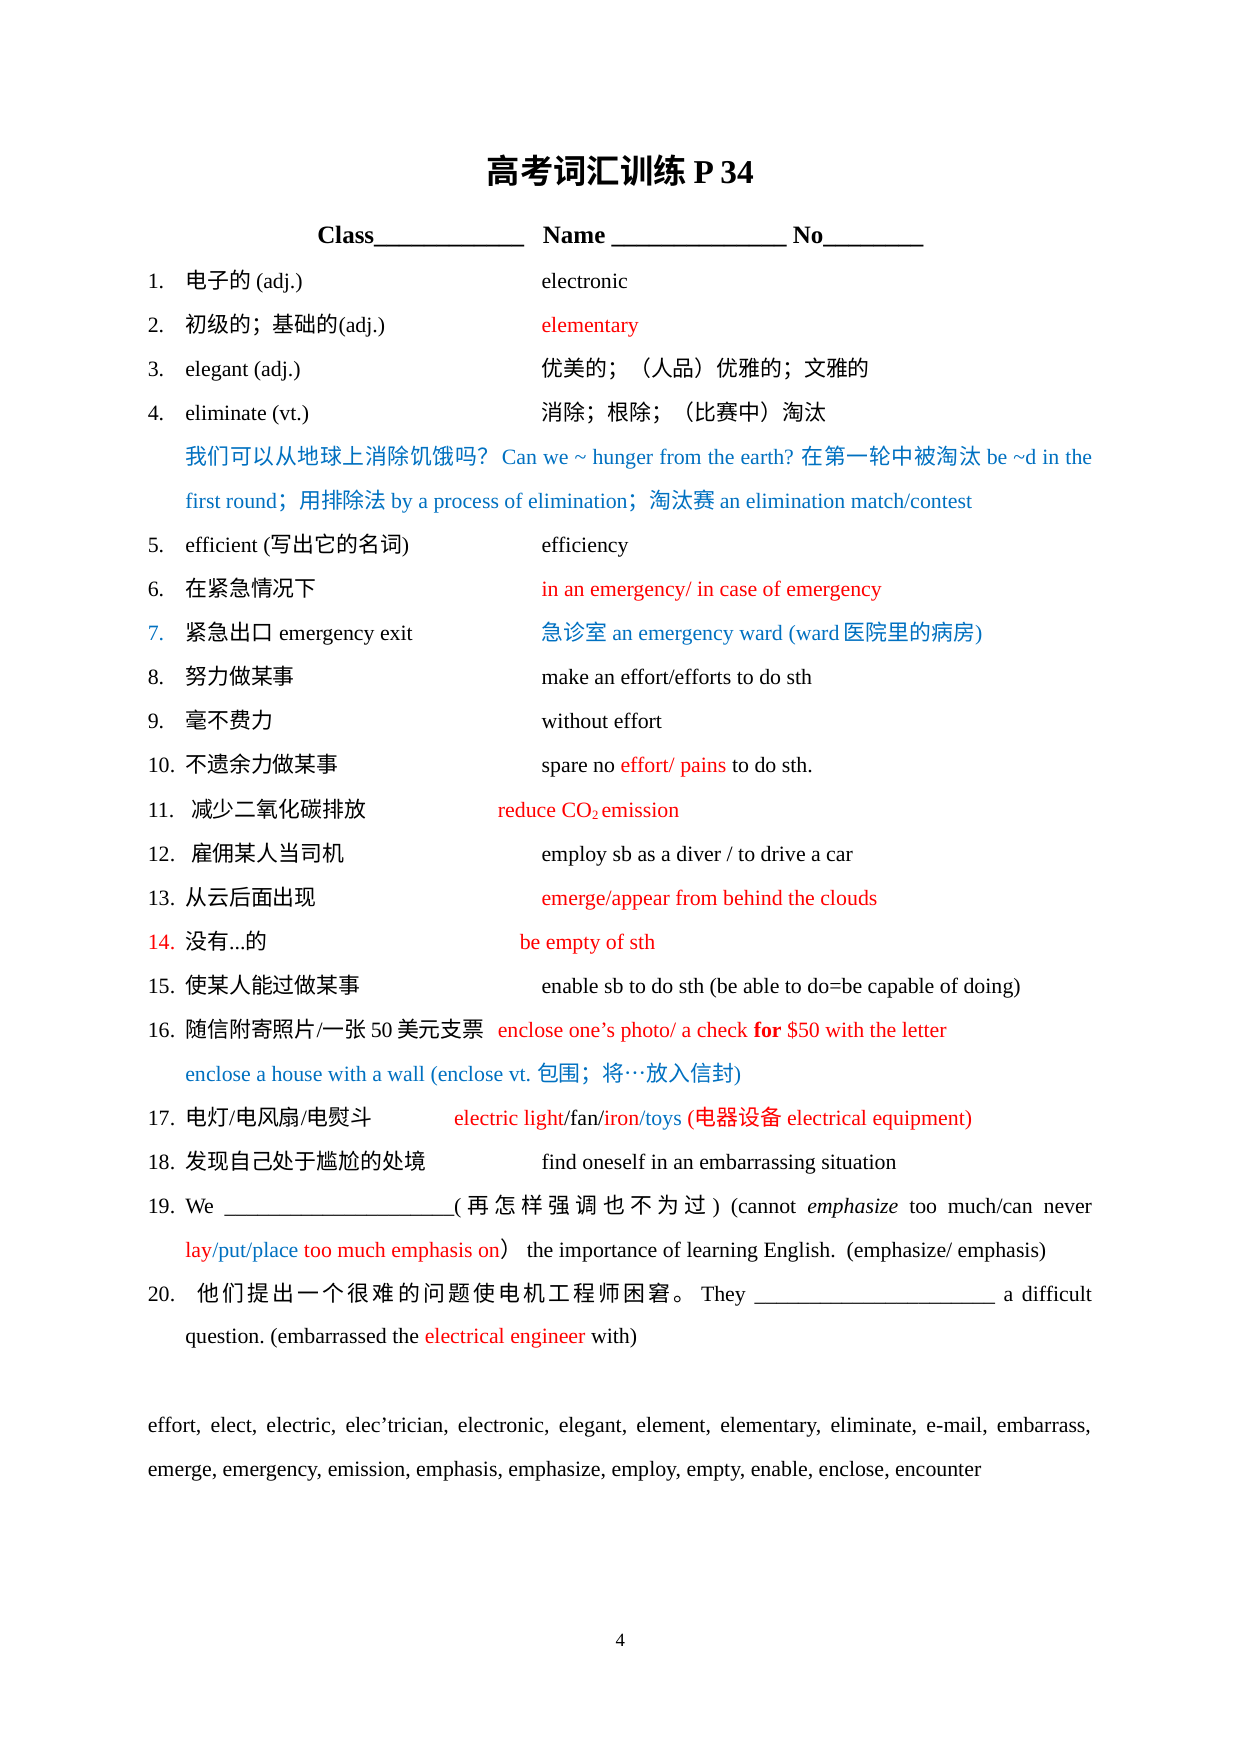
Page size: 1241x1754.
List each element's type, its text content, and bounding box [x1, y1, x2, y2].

list 在紧急情况下 in an emergency/ in case of emergency [148, 565, 1092, 609]
list 电灯/电风扇/电熨斗 electric light/fan/iron/toys (电器设备 electrical equipment) [148, 1094, 1092, 1138]
list 没有...的 be empty of sth [148, 918, 1092, 962]
list 随信附寄照片/一张50美元支票 enclose one’s photo/ a check for $50 with the letter [148, 1006, 1092, 1050]
list 不遗余力做某事 spare no effort/ pains to do sth. [148, 741, 1092, 785]
text 高考词汇训练P 34 [148, 124, 1092, 213]
list eliminate (vt.) 消除；根除；（比赛中）淘汰 [148, 389, 1092, 433]
text Class____________ Name ______________ No________ [148, 213, 1092, 257]
list 毫不费力 without effort [148, 697, 1092, 741]
list 雇佣某人当司机 employ sb as a diver / to drive a car [148, 829, 1092, 873]
list 减少二氧化碳排放 reduce CO2 emission [148, 785, 1092, 829]
text effort, elect, electric, elec’trician, electronic, elegant, element, elementary, eliminate, e-mail, embarrass, emerge, emergency, emission, emphasis, emphasize, employ, empty, enable, enclose, encounter [148, 1402, 1092, 1490]
list 他们提出一个很难的问题使电机工程师困窘。They ______________________ a difficult question. (embarrassed the electrical engineer with) [148, 1270, 1092, 1358]
list 电子的 (adj.) electronic [148, 257, 1092, 301]
text enclose a house with a wall (enclose vt. 包围；将…放入信封) [185, 1050, 1092, 1094]
list 初级的；基础的(adj.) elementary [148, 301, 1092, 345]
list 努力做某事 make an effort/efforts to do sth [148, 653, 1092, 697]
list 发现自己处于尴尬的处境 find oneself in an embarrassing situation [148, 1138, 1092, 1182]
list We _____________________(再怎样强调也不为过) (cannot emphasize too much/can never lay/put/place too much emphasis on） the importance of learning English. (emphasize/ emphasis) [148, 1182, 1092, 1270]
list 使某人能过做某事 enable sb to do sth (be able to do=be capable of doing) [148, 962, 1092, 1006]
list 我们可以从地球上消除饥饿吗？Can we ~ hunger from the earth? 在第一轮中被淘汰be ~d in the first round；用排除法by a process of elimination；淘汰赛an elimination match/contest [185, 433, 1092, 521]
list 紧急出口 emergency exit 急诊室 an emergency ward (ward医院里的病房) [148, 609, 1092, 653]
list elegant (adj.) 优美的；（人品）优雅的；文雅的 [148, 345, 1092, 389]
list 从云后面出现 emerge/appear from behind the clouds [148, 873, 1092, 918]
list efficient (写出它的名词) efficiency [148, 521, 1092, 565]
